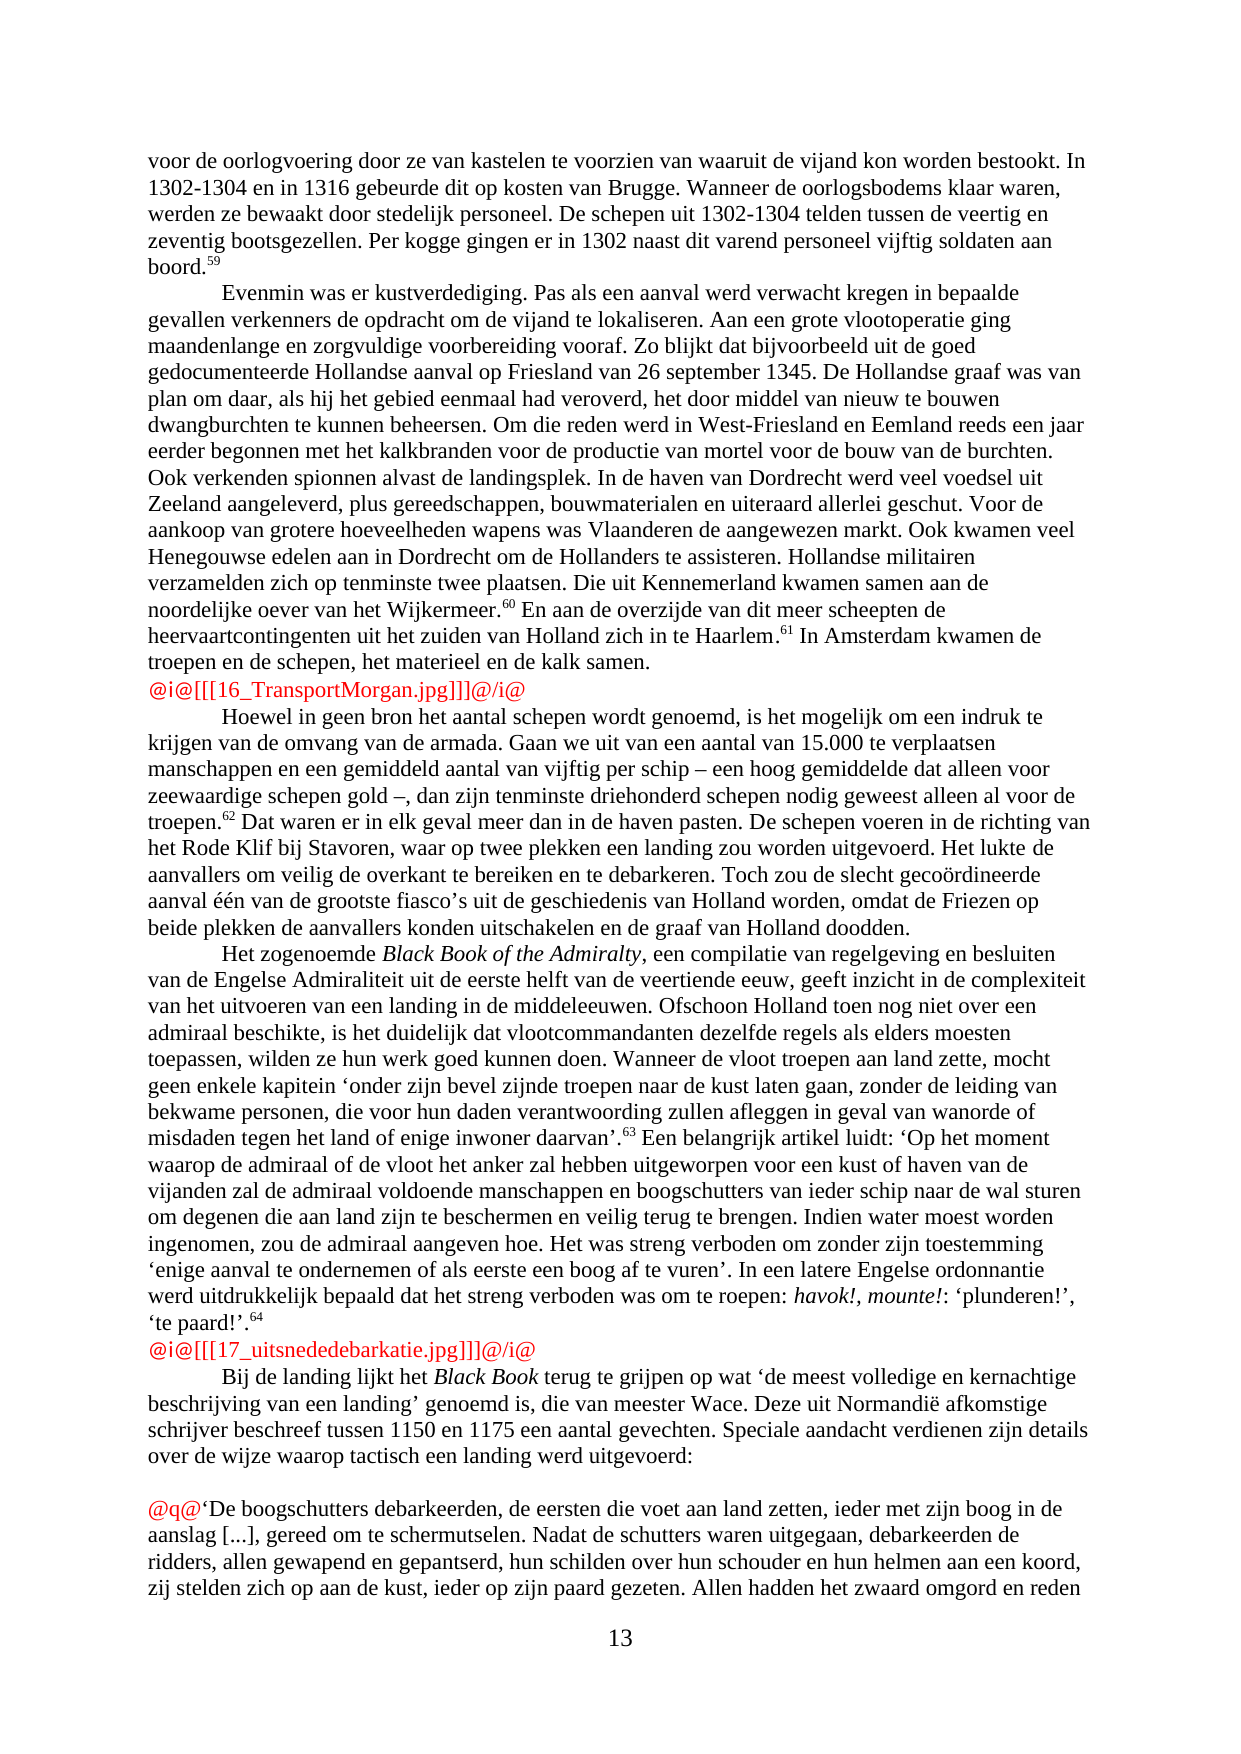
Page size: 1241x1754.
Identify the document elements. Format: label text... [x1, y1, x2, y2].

text @i@[[[17_uitsnededebarkatie.jpg]]]@/i@​ [194, 1335, 1093, 1363]
text Hoewel in geen bron het aantal schepen wordt genoemd, is het mogelijk om een indruk te krijgen van de omvang van de armada. Gaan we uit van een aantal van 15.000 te verplaatsen manschappen en een gemiddeld aantal van vijftig per schip – een hoog gemiddelde dat alleen voor zeewaardige schepen gold –, dan zijn tenminste driehonderd schepen nodig geweest alleen al voor de troepen. Dat waren er in elk geval meer dan in de haven pasten. De schepen voeren in de richting van het Rode Klif bij Stavoren, waar op twee plekken een landing zou worden uitgevoerd. Het lukte de aanvallers om veilig de overkant te bereiken en te debarkeren. Toch zou de slecht gecoördineerde aanval één van de grootste fiasco’s uit de geschiedenis van Holland worden, omdat de Friezen op beide plekken de aanvallers konden uitschakelen en de graaf van Holland doodden. [148, 703, 1093, 940]
text Evenmin was er kustverdediging. Pas als een aanval werd verwacht kregen in bepaalde gevallen verkenners de opdracht om de vijand te lokaliseren. Aan een grote vlootoperatie ging maandenlange en zorgvuldige voorbereiding vooraf. Zo blijkt dat bijvoorbeeld uit de goed gedocumenteerde Hollandse aanval op Friesland van 26 september 1345. De Hollandse graaf was van plan om daar, als hij het gebied eenmaal had veroverd, het door middel van nieuw te bouwen dwangburchten te kunnen beheersen. Om die reden werd in West-Friesland en Eemland reeds een jaar eerder begonnen met het kalkbranden voor de productie van mortel voor de bouw van de burchten. Ook verkenden spionnen alvast de landingsplek. In de haven van Dordrecht werd veel voedsel uit Zeeland aangeleverd, plus gereedschappen, bouwmaterialen en uiteraard allerlei geschut. Voor de aankoop van grotere hoeveelheden wapens was Vlaanderen de aangewezen markt. Ook kwamen veel Henegouwse edelen aan in Dordrecht om de Hollanders te assisteren. Hollandse militairen verzamelden zich op tenminste twee plaatsen. Die uit Kennemerland kwamen samen aan de noordelijke oever van het Wijkermeer. En aan de overzijde van dit meer scheepten de heervaartcontingenten uit het zuiden van Holland zich in te Haarlem. In Amsterdam kwamen de troepen en de schepen, het materieel en de kalk samen. @i@[[[16_TransportMorgan.jpg]]]@/i@​ [148, 279, 1093, 703]
